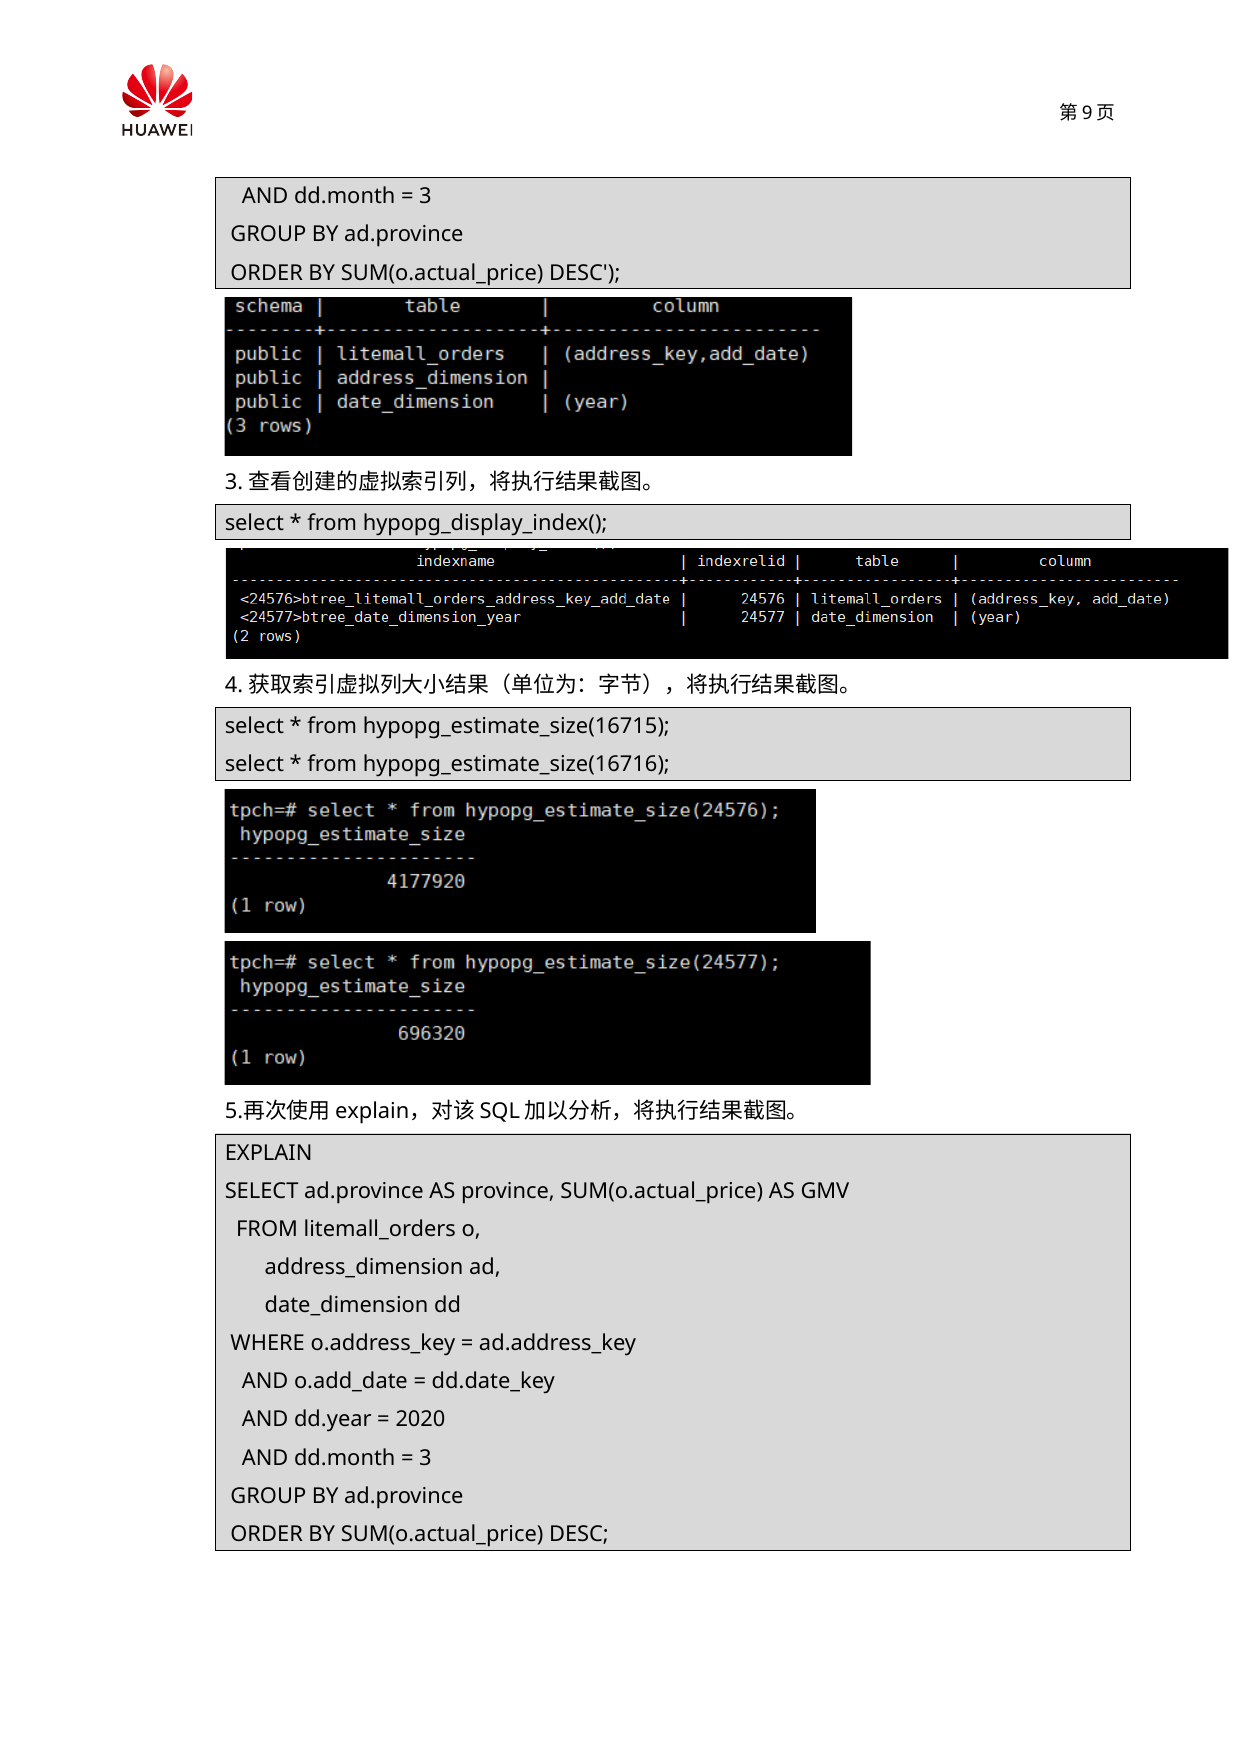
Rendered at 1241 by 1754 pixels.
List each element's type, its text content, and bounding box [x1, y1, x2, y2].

text select * from hypopg_display_index(); [216, 505, 1130, 539]
text AND dd.month = 3 [216, 178, 1130, 210]
text select * from hypopg_estimate_size(16715); [216, 708, 1130, 739]
picture [224, 941, 871, 1085]
text select * from hypopg_estimate_size(16716); [216, 745, 1130, 780]
text AND o.add_date = dd.date_key [216, 1362, 1130, 1395]
text AND dd.year = 2020 [216, 1400, 1130, 1433]
text date_dimension dd [216, 1286, 1130, 1319]
text 3. 查看创建的虚拟索引列，将执行结果截图。 [224, 464, 1122, 495]
picture [122, 64, 193, 136]
text ORDER BY SUM(o.actual_price) DESC; [216, 1515, 1130, 1550]
text ORDER BY SUM(o.actual_price) DESC'); [216, 253, 1130, 288]
text GROUP BY ad.province [216, 215, 1130, 248]
text GROUP BY ad.province [216, 1477, 1130, 1509]
text FROM litemall_orders o, [216, 1210, 1130, 1243]
text WHERE o.address_key = ad.address_key [216, 1324, 1130, 1357]
text 5.再次使用explain，对该SQL加以分析，将执行结果截图。 [224, 1093, 1122, 1125]
text address_dimension ad, [216, 1248, 1130, 1281]
picture [224, 789, 816, 933]
text AND dd.month = 3 [216, 1438, 1130, 1471]
picture [224, 548, 1229, 659]
text 4. 获取索引虚拟列大小结果（单位为：字节），将执行结果截图。 [224, 667, 1122, 698]
picture [224, 297, 853, 456]
text EXPLAIN [216, 1135, 1130, 1166]
text SELECT ad.province AS province, SUM(o.actual_price) AS GMV [216, 1172, 1130, 1204]
